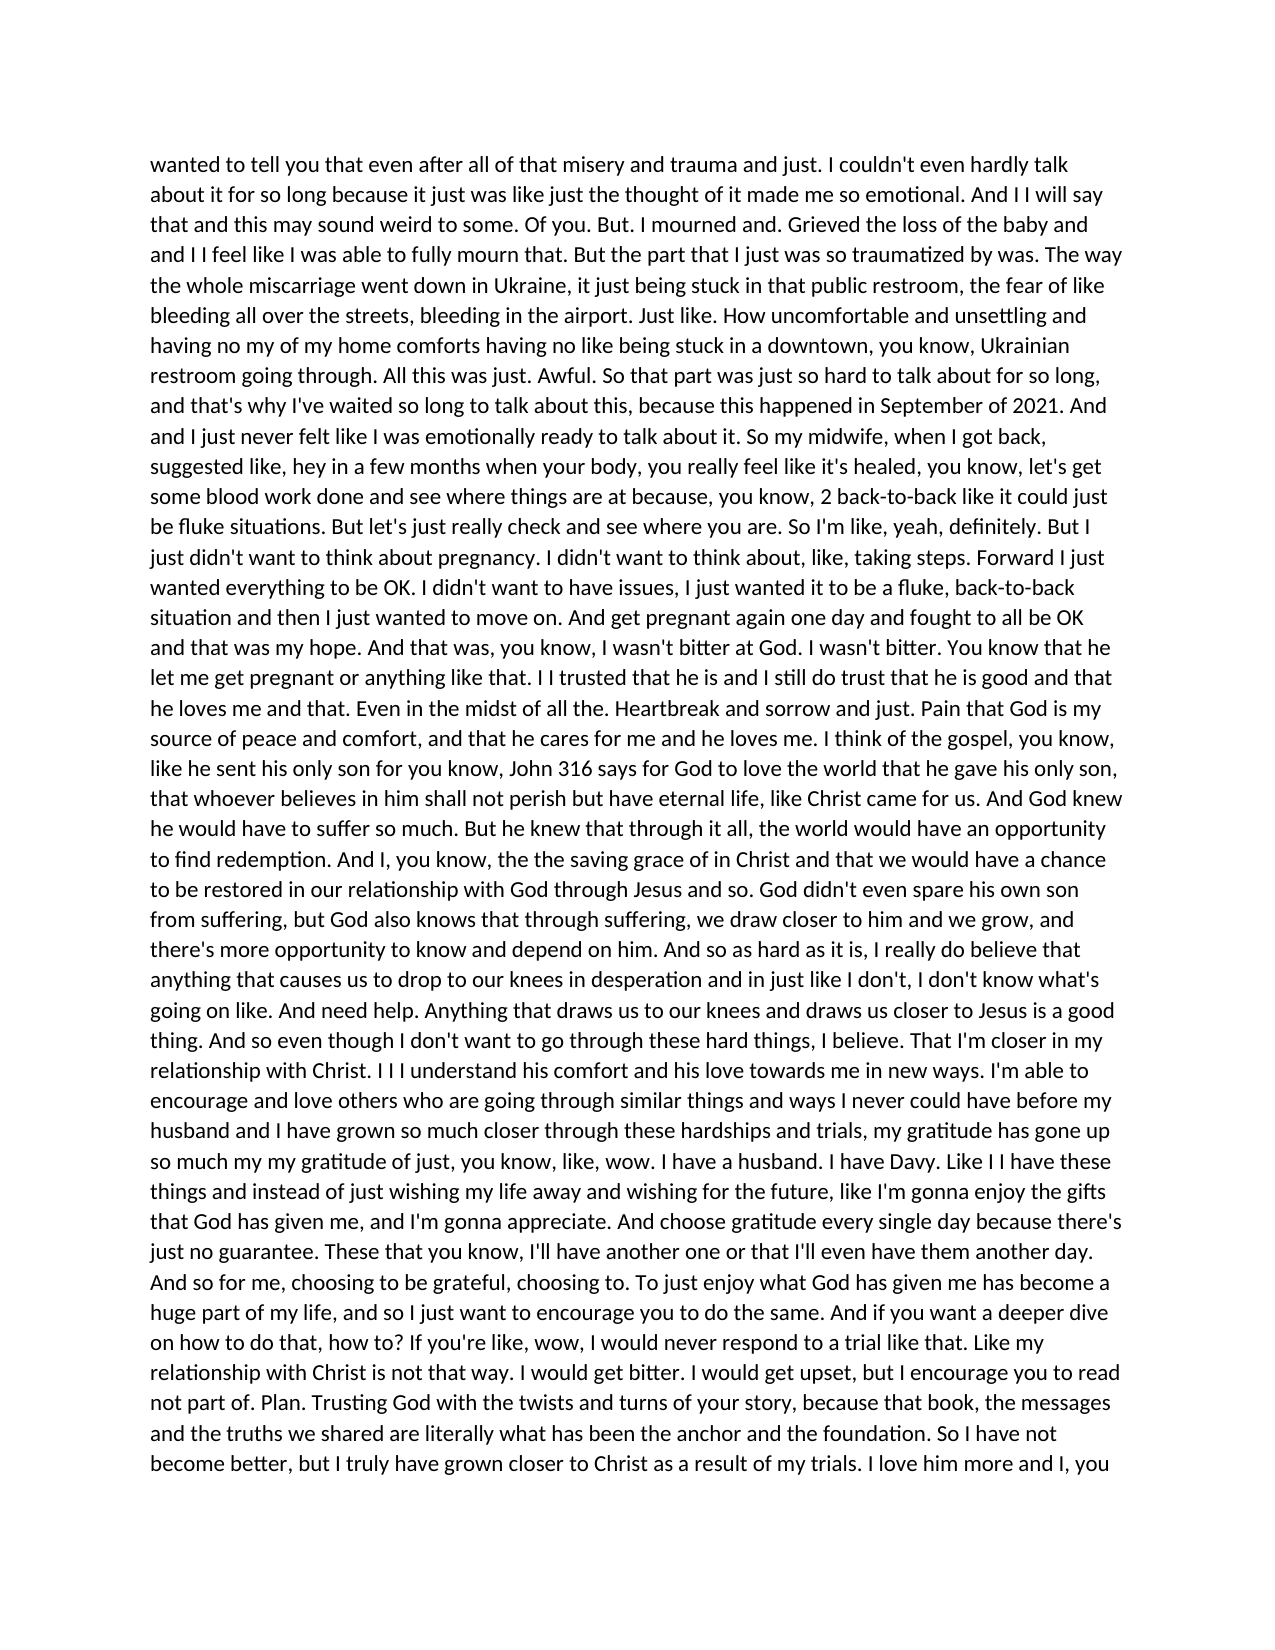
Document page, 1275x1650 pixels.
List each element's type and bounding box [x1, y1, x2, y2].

text [150, 150, 1125, 1477]
